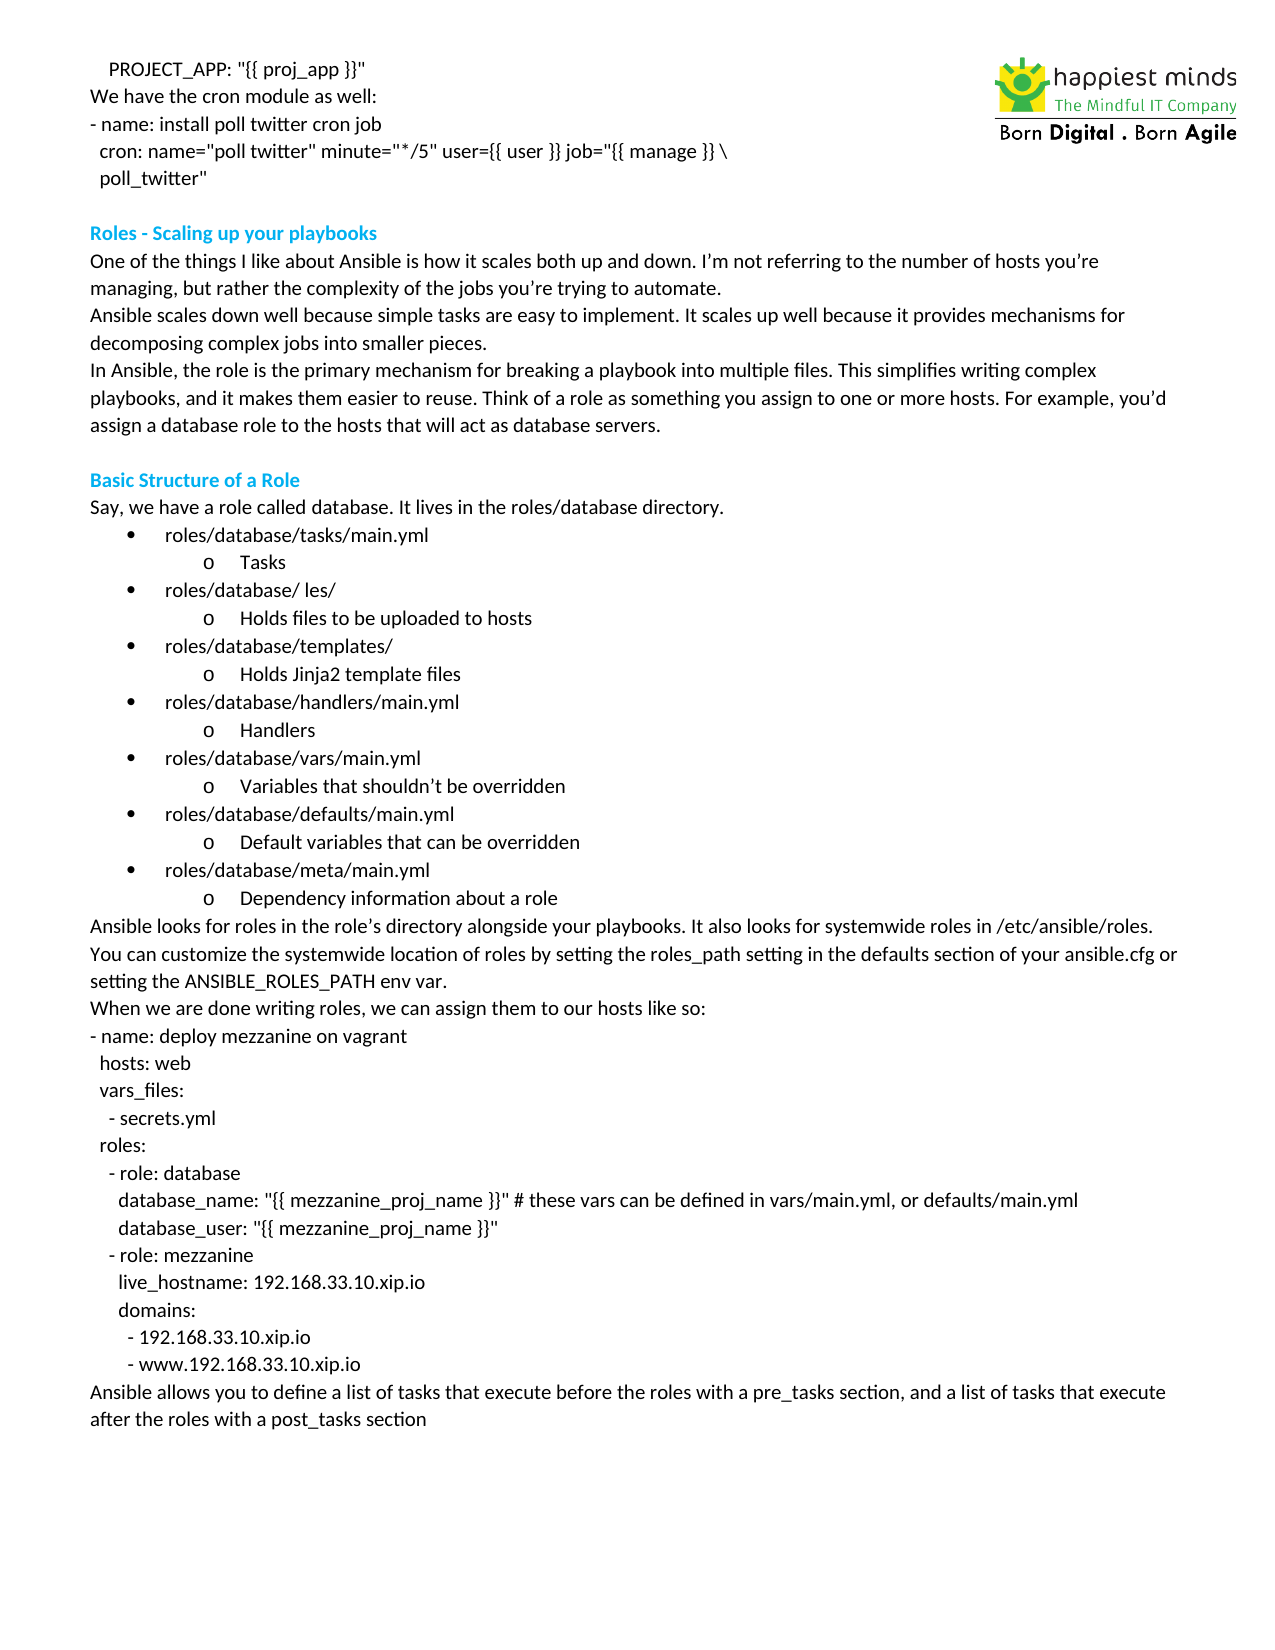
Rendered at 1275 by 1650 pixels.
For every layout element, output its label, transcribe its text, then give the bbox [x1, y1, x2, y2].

text poll_twitter" [90, 166, 1185, 191]
text - www.192.168.33.10.xip.io [90, 1352, 1185, 1377]
text hosts: web [90, 1050, 1185, 1076]
text In Ansible, the role is the primary mechanism for breaking a playbook into multiple files. This simplifies writing complex playbooks, and it makes them easier to reuse. Think of a role as something you assign to one or more hosts. For example, you’d assign a database role to the hosts that will act as database servers. [90, 357, 1185, 438]
list roles/database/ les/ [127, 578, 1185, 603]
list roles/database/meta/main.yml [127, 857, 1185, 883]
text Roles - Scaling up your playbooks [90, 220, 1185, 246]
text We have the cron module as well: [90, 83, 1185, 109]
text - role: mezzanine [90, 1242, 1185, 1267]
list Handlers [202, 717, 1185, 743]
picture [994, 57, 1237, 144]
text Say, we have a role called database. It lives in the roles/database directory. [90, 494, 1185, 520]
list roles/database/vars/main.yml [127, 746, 1185, 771]
list Holds Jinja2 template files [202, 661, 1185, 687]
text Ansible scales down well because simple tasks are easy to implement. It scales up well because it provides mechanisms for decomposing complex jobs into smaller pieces. [90, 303, 1185, 355]
text database_name: "{{ mezzanine_proj_name }}" # these vars can be defined in vars/main.yml, or defaults/main.yml [90, 1187, 1185, 1213]
list Variables that shouldn’t be overridden [202, 773, 1185, 799]
text One of the things I like about Ansible is how it scales both up and down. I’m not referring to the number of hosts you’re managing, but rather the complexity of the jobs you’re trying to automate. [90, 248, 1185, 301]
list roles/database/defaults/main.yml [127, 801, 1185, 827]
list Holds files to be uploaded to hosts [202, 605, 1185, 632]
text cron: name="poll twitter" minute="*/5" user={{ user }} job="{{ manage }} \ [90, 138, 1185, 164]
text - secrets.yml [90, 1105, 1185, 1131]
list roles/database/tasks/main.yml [127, 522, 1185, 547]
list Default variables that can be overridden [202, 829, 1185, 855]
text vars_files: [90, 1078, 1185, 1103]
text roles: [90, 1132, 1185, 1158]
list Dependency information about a role [202, 885, 1185, 911]
list Tasks [202, 549, 1185, 576]
text - role: database [90, 1160, 1185, 1185]
list roles/database/templates/ [127, 634, 1185, 659]
text Basic Structure of a Role [90, 467, 1185, 492]
text Ansible allows you to define a list of tasks that execute before the roles with a pre_tasks section, and a list of tasks that execute after the roles with a post_tasks section [90, 1379, 1185, 1432]
text - name: install poll twitter cron job [90, 111, 1185, 136]
text domains: [90, 1297, 1185, 1322]
text When we are done writing roles, we can assign them to our hosts like so: [90, 996, 1185, 1021]
text database_user: "{{ mezzanine_proj_name }}" [90, 1215, 1185, 1240]
text - 192.168.33.10.xip.io [90, 1324, 1185, 1350]
text PROJECT_APP: "{{ proj_app }}" [90, 56, 1185, 81]
text Ansible looks for roles in the role’s directory alongside your playbooks. It also looks for systemwide roles in /etc/ansible/roles. You can customize the systemwide location of roles by setting the roles_path setting in the defaults section of your ansible.cfg or setting the ANSIBLE_ROLES_PATH env var. [90, 913, 1185, 993]
list roles/database/handlers/main.yml [127, 689, 1185, 715]
text - name: deploy mezzanine on vagrant [90, 1023, 1185, 1048]
text live_hostname: 192.168.33.10.xip.io [90, 1269, 1185, 1295]
